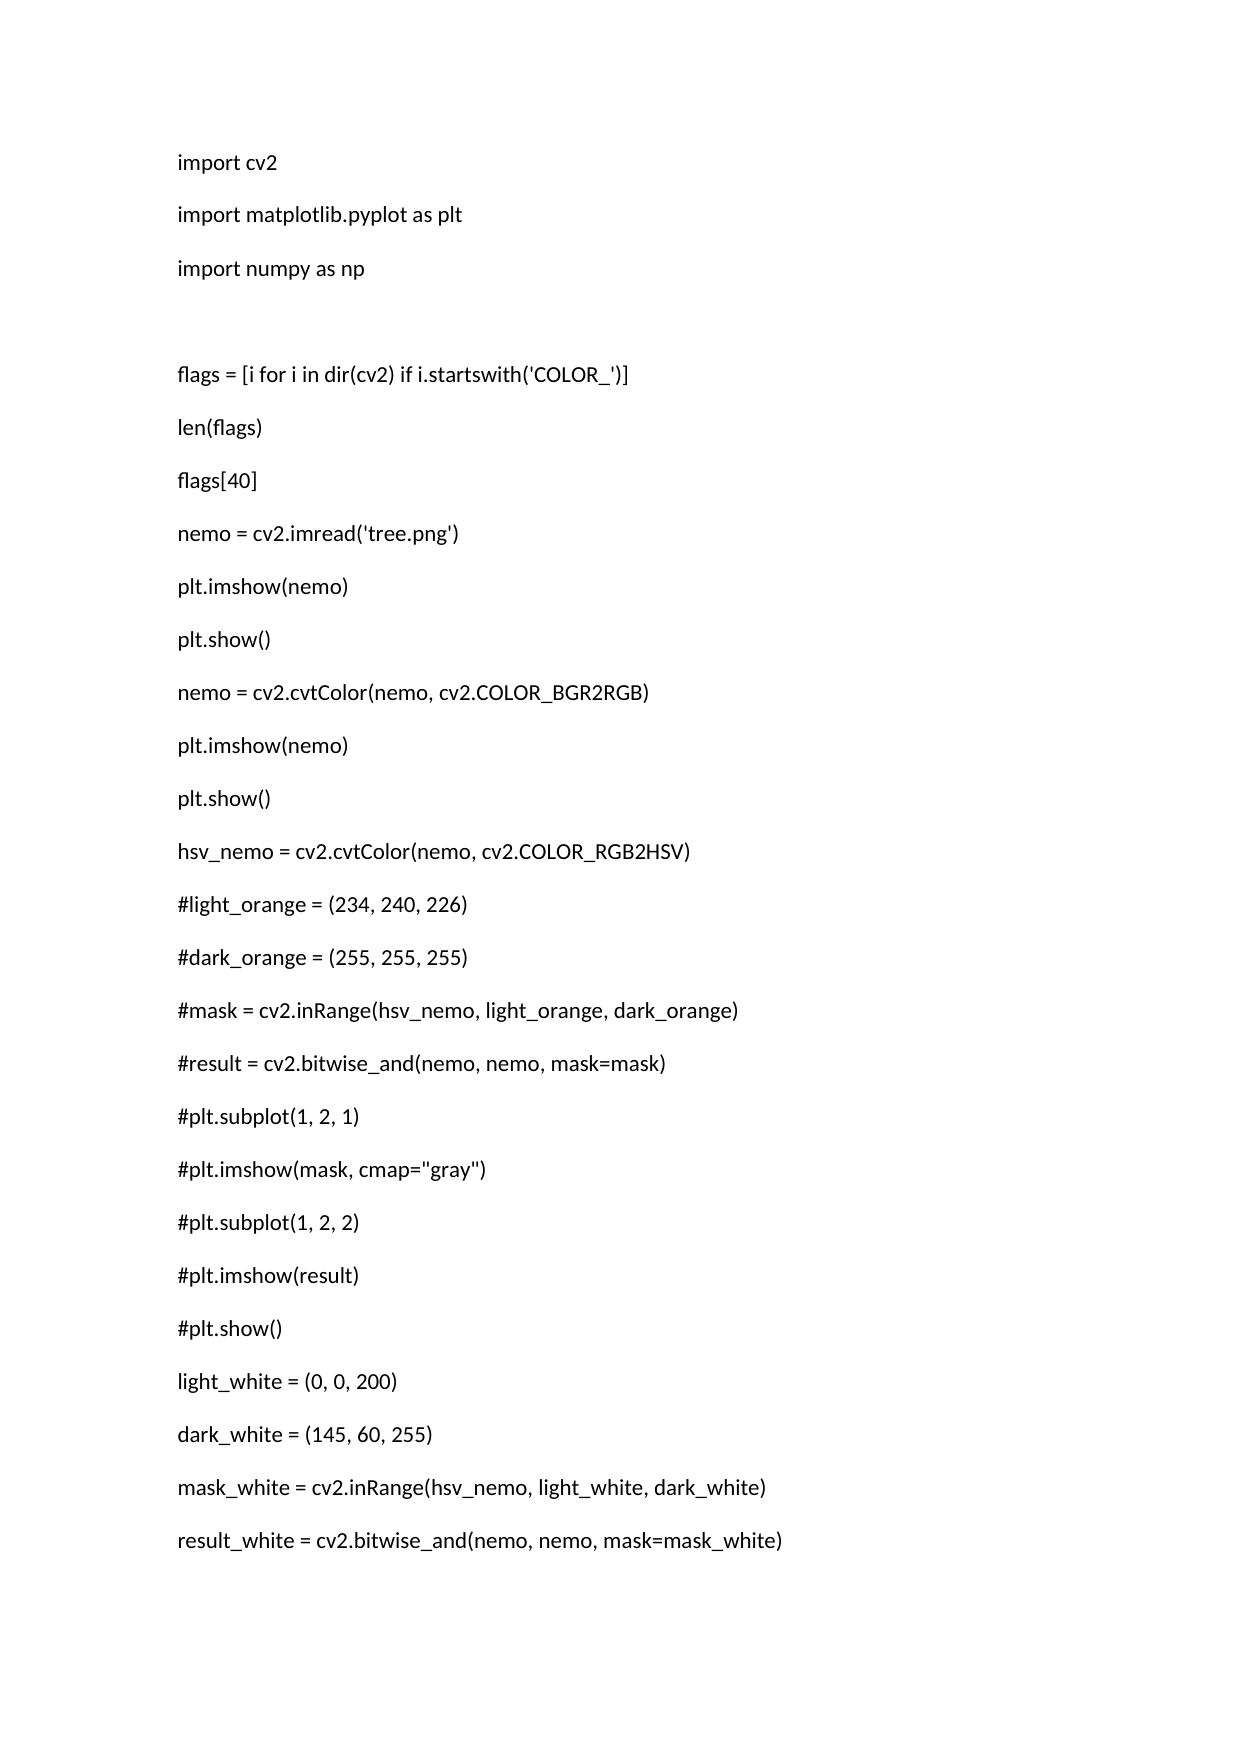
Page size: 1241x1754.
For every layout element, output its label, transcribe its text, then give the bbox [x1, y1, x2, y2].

text import numpy as np [177, 254, 1063, 282]
text plt.show() [177, 625, 1063, 653]
text import matplotlib.pyplot as plt [177, 201, 1063, 229]
text plt.imshow(nemo) [177, 572, 1063, 600]
text #plt.subplot(1, 2, 1) [177, 1102, 1063, 1130]
text nemo = cv2.cvtColor(nemo, cv2.COLOR_BGR2RGB) [177, 678, 1063, 706]
text result_white = cv2.bitwise_and(nemo, nemo, mask=mask_white) [177, 1526, 1063, 1554]
text #plt.subplot(1, 2, 2) [177, 1208, 1063, 1236]
text flags = [i for i in dir(cv2) if i.startswith('COLOR_')] [177, 360, 1063, 388]
text flags[40] [177, 466, 1063, 494]
text #light_orange = (234, 240, 226) [177, 890, 1063, 918]
text plt.imshow(nemo) [177, 731, 1063, 759]
text #dark_orange = (255, 255, 255) [177, 943, 1063, 971]
text mask_white = cv2.inRange(hsv_nemo, light_white, dark_white) [177, 1473, 1063, 1501]
text import cv2 [177, 148, 1063, 176]
text #plt.show() [177, 1314, 1063, 1342]
text #mask = cv2.inRange(hsv_nemo, light_orange, dark_orange) [177, 996, 1063, 1024]
text plt.show() [177, 784, 1063, 812]
text #plt.imshow(mask, cmap="gray") [177, 1155, 1063, 1183]
text len(flags) [177, 413, 1063, 441]
text nemo = cv2.imread('tree.png') [177, 519, 1063, 547]
text hsv_nemo = cv2.cvtColor(nemo, cv2.COLOR_RGB2HSV) [177, 837, 1063, 865]
text #plt.imshow(result) [177, 1261, 1063, 1289]
text light_white = (0, 0, 200) [177, 1367, 1063, 1395]
text #result = cv2.bitwise_and(nemo, nemo, mask=mask) [177, 1049, 1063, 1077]
text dark_white = (145, 60, 255) [177, 1420, 1063, 1448]
